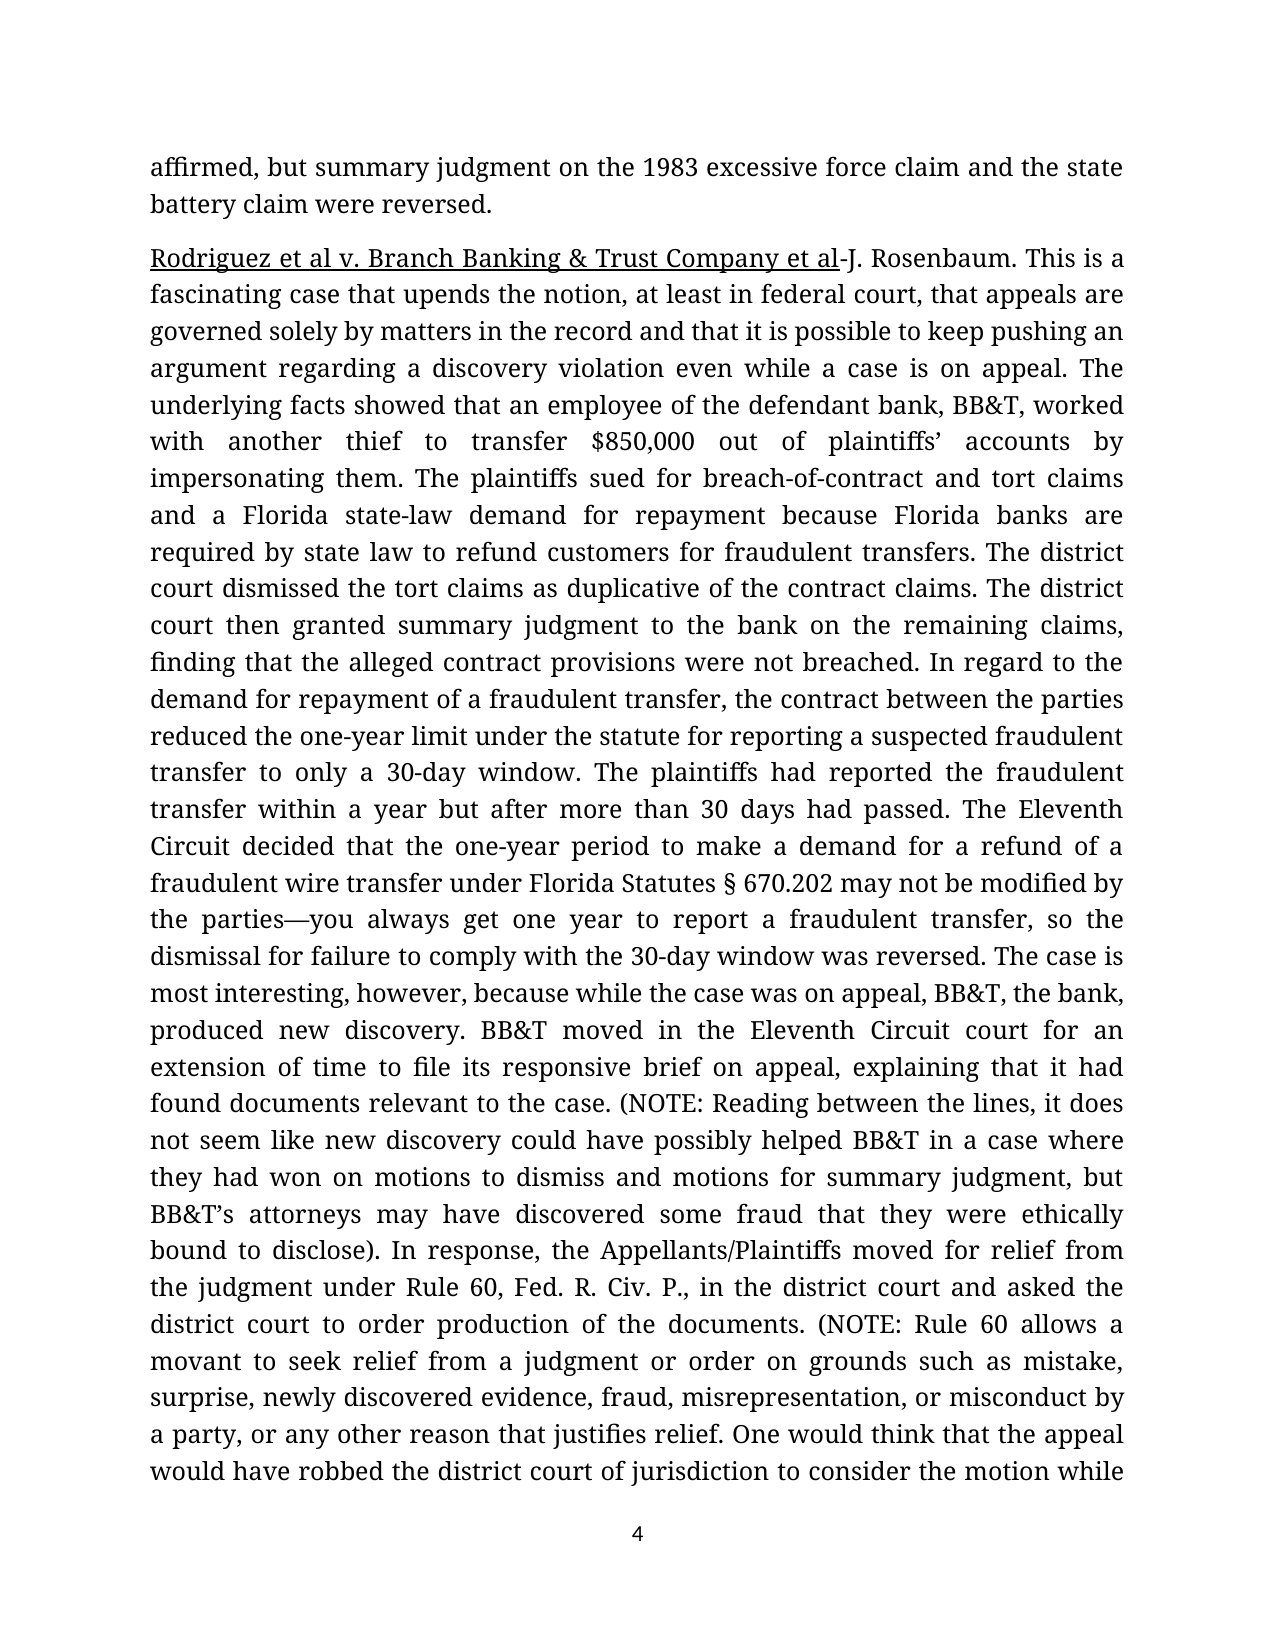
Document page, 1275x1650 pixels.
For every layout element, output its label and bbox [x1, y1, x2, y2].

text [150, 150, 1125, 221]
text [150, 240, 1125, 1488]
